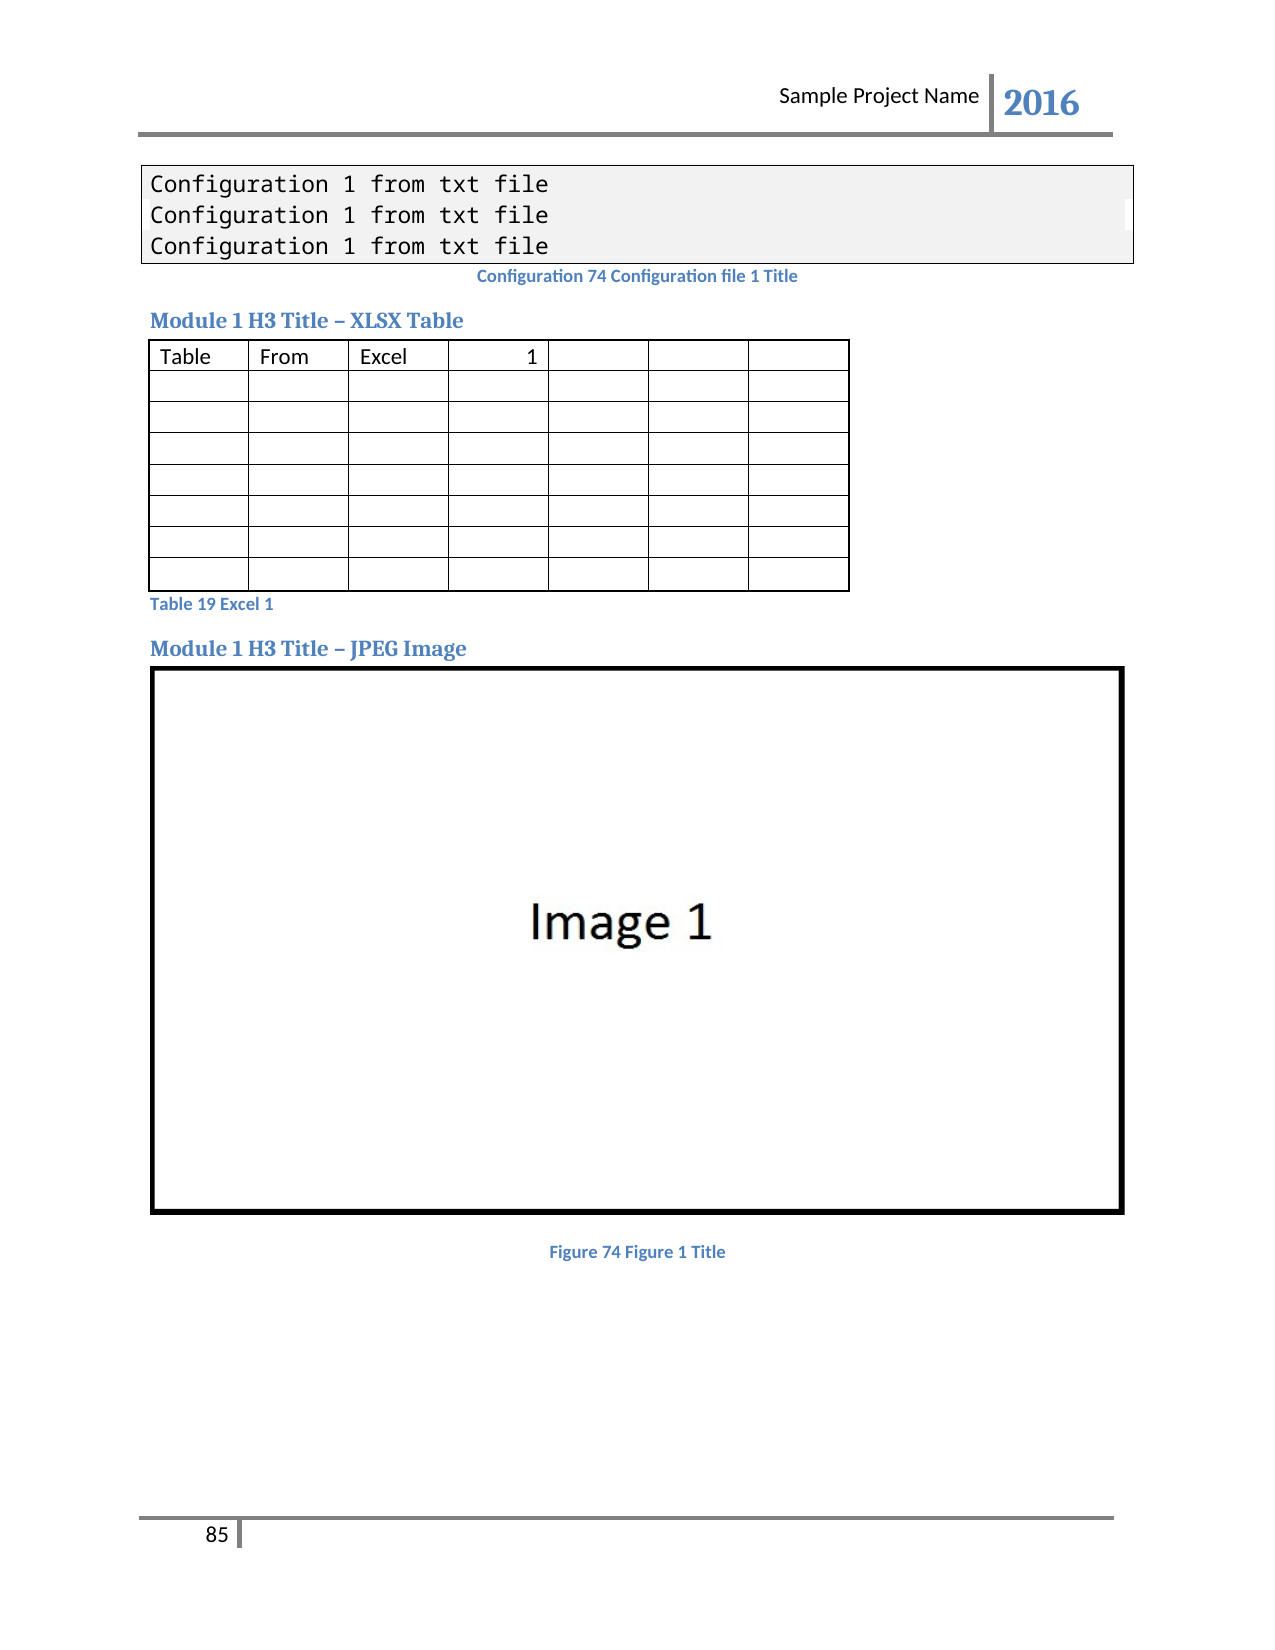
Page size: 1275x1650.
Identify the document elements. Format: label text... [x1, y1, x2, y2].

table_cell [449, 527, 548, 557]
table_cell [349, 558, 448, 590]
table_cell [249, 371, 348, 401]
table_cell [649, 433, 748, 463]
table_cell [749, 433, 848, 463]
table_cell [249, 402, 348, 432]
table_cell [549, 402, 648, 432]
table_cell [549, 371, 648, 401]
table_cell [449, 465, 548, 495]
table_cell [549, 558, 648, 590]
table_header [549, 341, 648, 370]
table_header From [249, 341, 348, 370]
table_cell [549, 465, 648, 495]
table_cell [150, 371, 248, 401]
table_cell [249, 527, 348, 557]
text Configuration 1 from txt file [142, 166, 1133, 199]
table_cell [249, 558, 348, 590]
table_cell [249, 496, 348, 526]
table_cell [349, 371, 448, 401]
text Configuration 1 from txt file [142, 227, 1133, 263]
table_cell [449, 402, 548, 432]
table_cell [150, 433, 248, 463]
table_cell [749, 496, 848, 526]
table_cell [649, 465, 748, 495]
table_cell [449, 433, 548, 463]
table_header 1 [449, 341, 548, 370]
table_cell [150, 402, 248, 432]
table_cell [349, 496, 448, 526]
table_cell [349, 402, 448, 432]
table_cell [349, 433, 448, 463]
table_cell [649, 558, 748, 590]
table_cell [549, 496, 648, 526]
table_cell [349, 527, 448, 557]
table_cell [749, 527, 848, 557]
table_header [649, 341, 748, 370]
table_header Table [150, 341, 248, 370]
table_cell [749, 402, 848, 432]
table_cell [150, 465, 248, 495]
table_cell [150, 527, 248, 557]
table_cell [649, 371, 748, 401]
table_cell [150, 496, 248, 526]
table_cell [150, 558, 248, 590]
table_cell [449, 371, 548, 401]
subtitle Module 1 H3 Title – XLSX Table [150, 308, 1125, 335]
subtitle Module 1 H3 Title – JPEG Image [150, 636, 1125, 662]
table_cell [649, 496, 748, 526]
table_header Excel [349, 341, 448, 370]
table_cell [349, 465, 448, 495]
table_cell [449, 558, 548, 590]
table_cell [649, 527, 748, 557]
table_header [749, 341, 848, 370]
table_cell [249, 433, 348, 463]
table_cell [749, 465, 848, 495]
picture [150, 666, 1125, 1215]
table_cell [749, 371, 848, 401]
table_cell [549, 433, 648, 463]
table_cell [749, 558, 848, 590]
table_cell [249, 465, 348, 495]
text Configuration 1 from txt file [150, 199, 1125, 227]
table_cell [449, 496, 548, 526]
table_cell [549, 527, 648, 557]
table_cell [649, 402, 748, 432]
